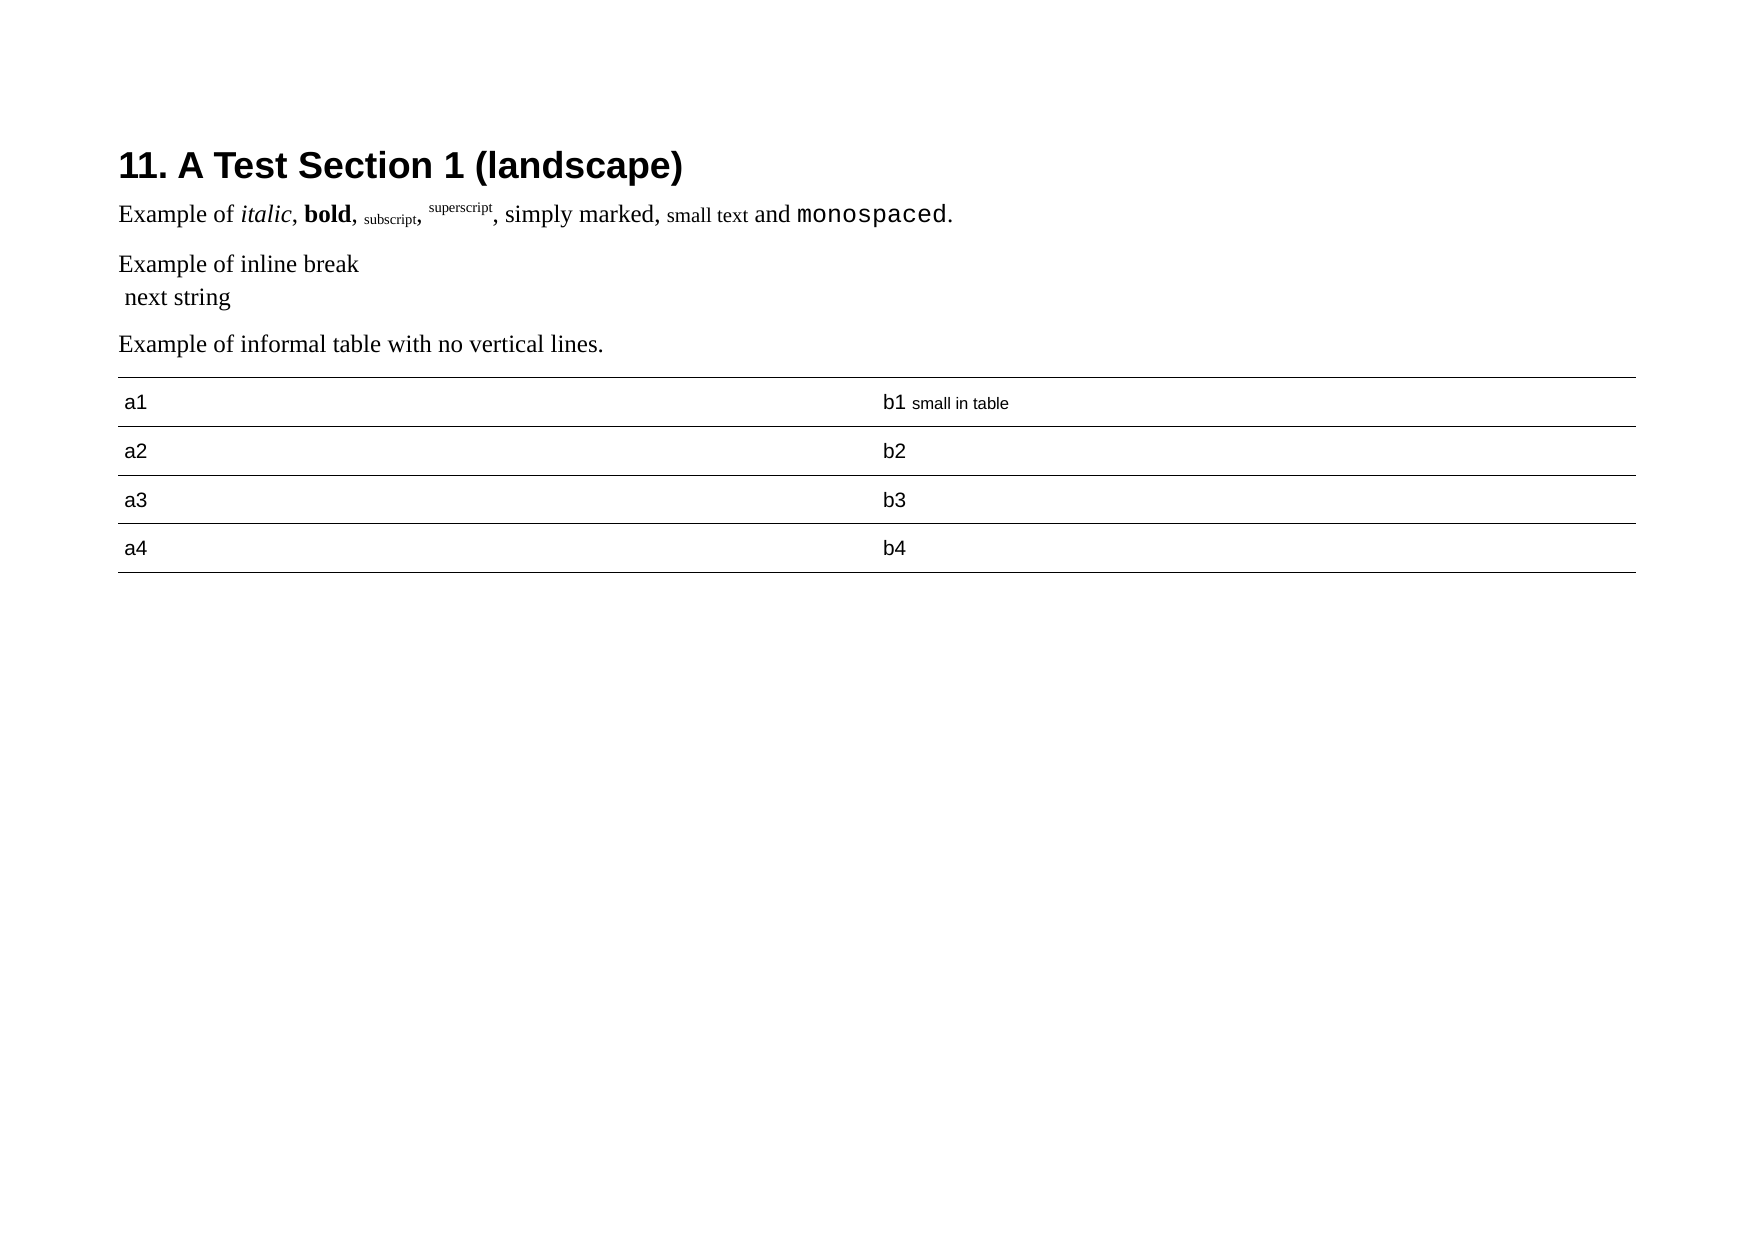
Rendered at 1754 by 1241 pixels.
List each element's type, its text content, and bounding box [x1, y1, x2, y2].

text Example of inline break next string [118, 249, 1636, 311]
table_cell a3 [118, 476, 877, 523]
table_header b1 small in table [877, 378, 1636, 426]
table_header a1 [118, 378, 877, 426]
table_cell b3 [877, 476, 1636, 523]
table_cell a2 [118, 427, 877, 474]
text Example of informal table with no vertical lines. [118, 329, 1636, 358]
table_cell b4 [877, 524, 1636, 572]
table_cell b2 [877, 427, 1636, 474]
subtitle 11. A Test Section 1 (landscape) [118, 143, 1636, 186]
table_cell a4 [118, 524, 877, 572]
text Example of italic, bold, subscript, superscript, simply marked, small text and monospaced. [118, 199, 1636, 229]
